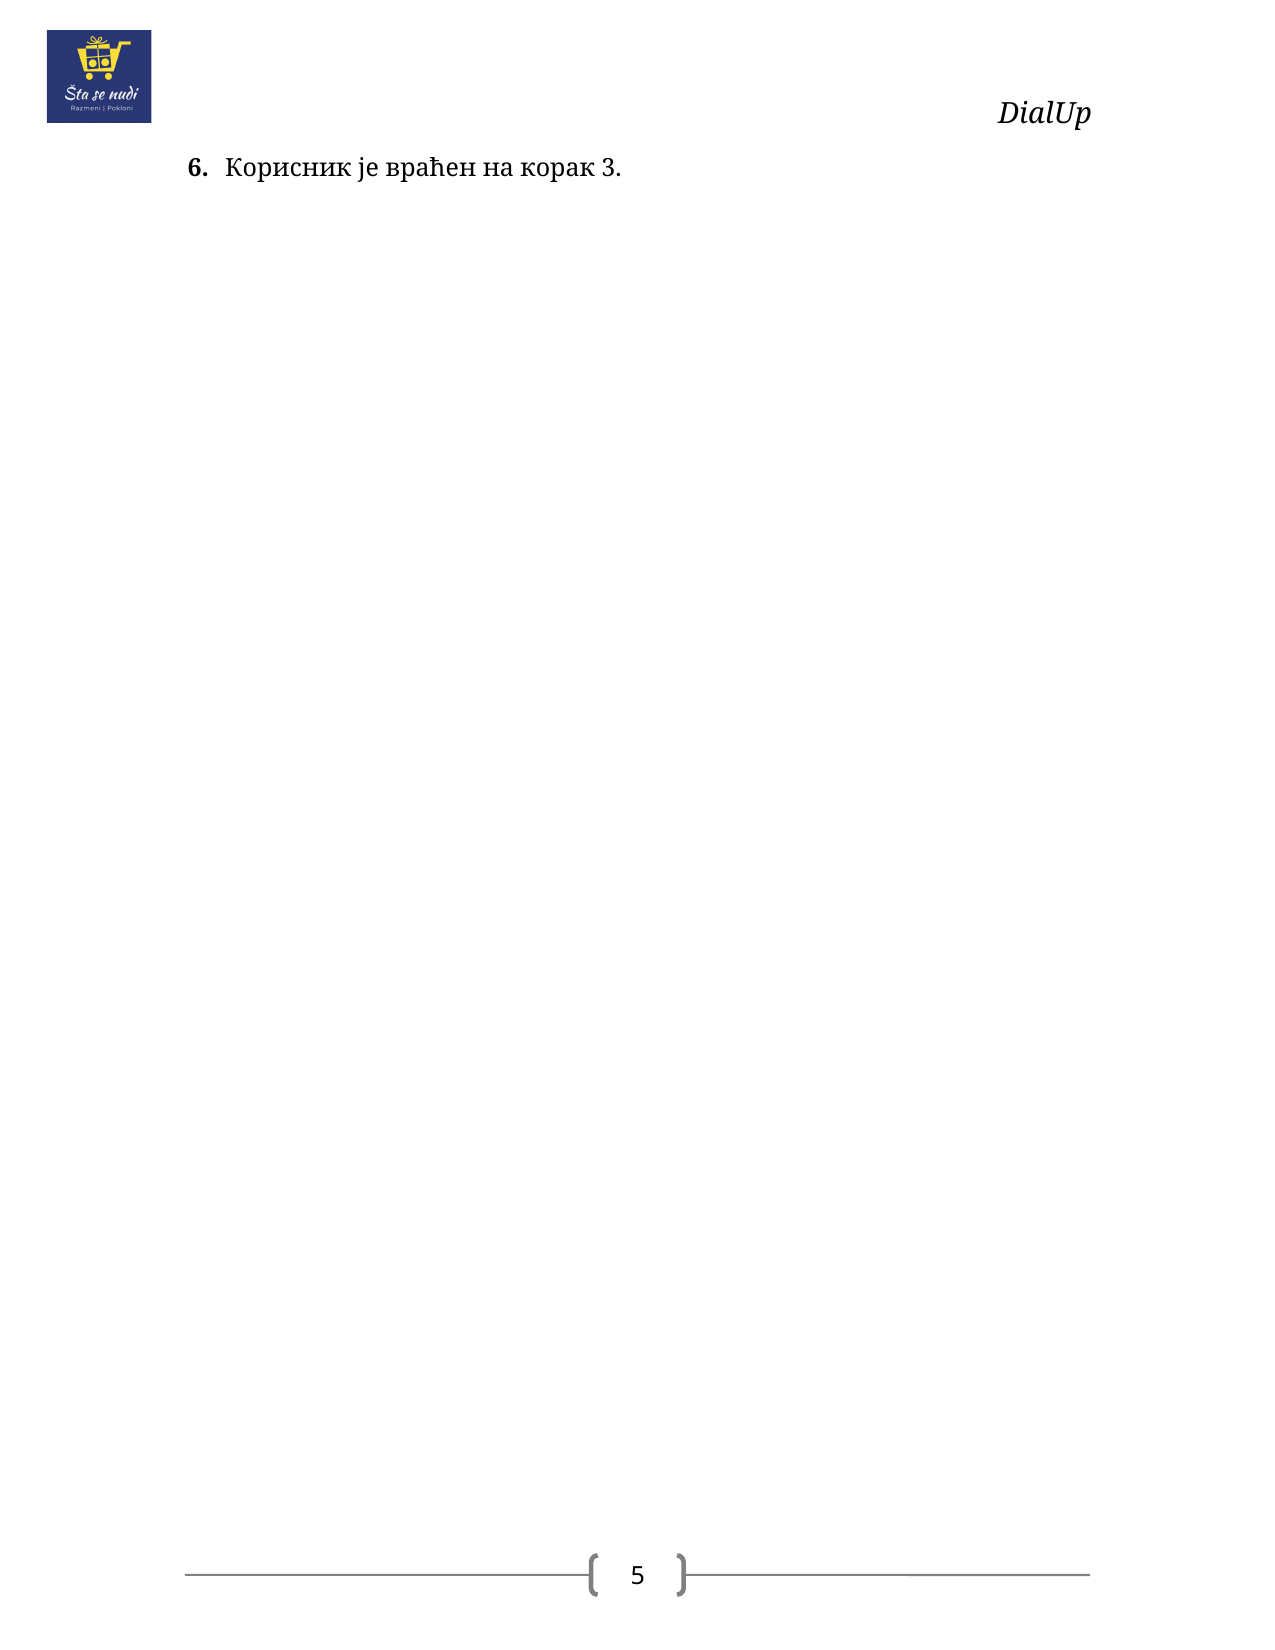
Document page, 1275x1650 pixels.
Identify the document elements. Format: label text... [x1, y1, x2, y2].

text 6. Корисник је враћен на корак 3. [187, 150, 1125, 184]
picture [46, 30, 152, 123]
